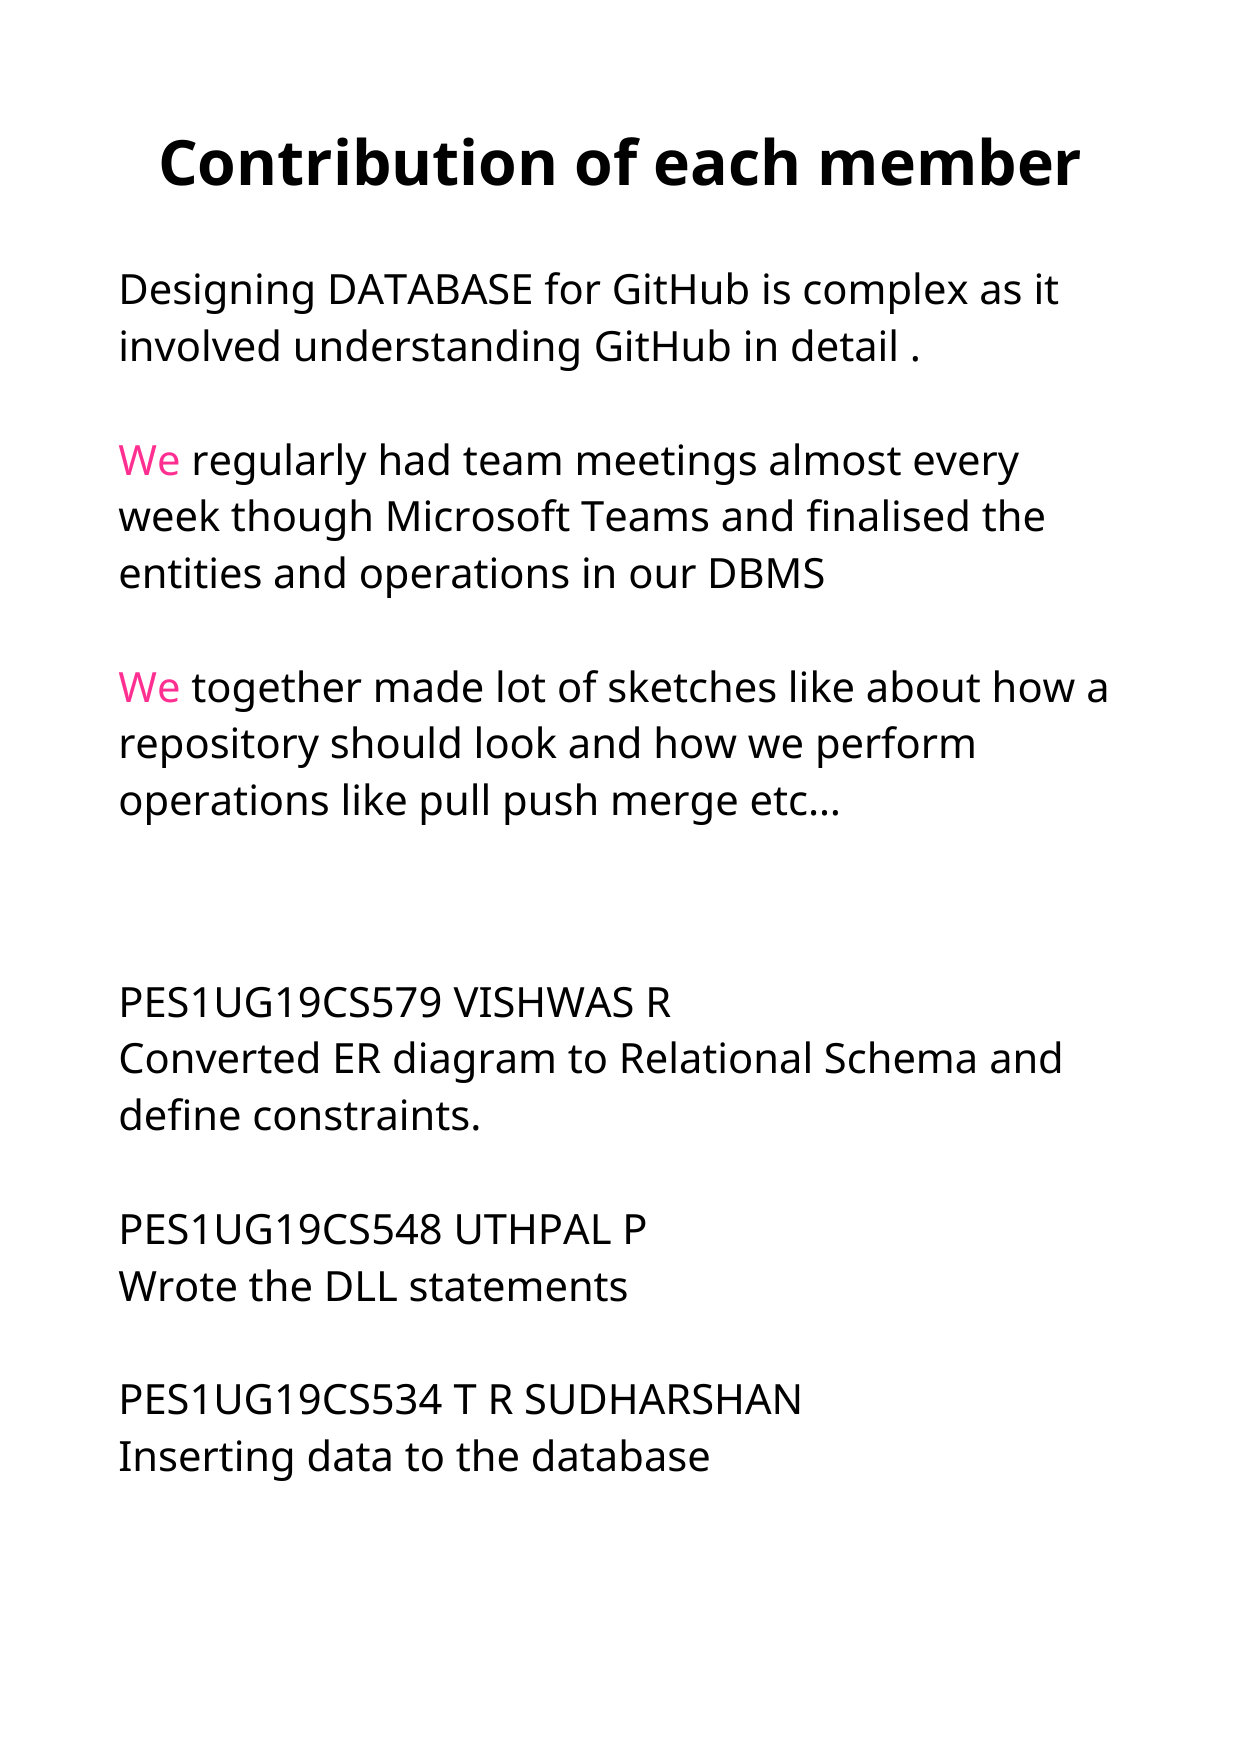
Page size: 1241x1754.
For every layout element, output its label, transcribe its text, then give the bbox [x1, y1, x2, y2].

subtitle PES1UG19CS534 T R SUDHARSHAN [118, 1370, 1122, 1427]
subtitle Inserting data to the database [118, 1427, 1122, 1483]
subtitle Designing DATABASE for GitHub is complex as it involved understanding GitHub in detail . [118, 260, 1122, 373]
subtitle PES1UG19CS579 VISHWAS R [118, 972, 1122, 1029]
subtitle PES1UG19CS548 UTHPAL P [118, 1199, 1122, 1256]
subtitle We together made lot of sketches like about how a repository should look and how we perform operations like pull push merge etc… [118, 657, 1122, 828]
subtitle We regularly had team meetings almost every week though Microsoft Teams and finalised the entities and operations in our DBMS [118, 430, 1122, 601]
title Contribution of each member [118, 118, 1122, 203]
subtitle Converted ER diagram to Relational Schema and define constraints. [118, 1029, 1122, 1143]
subtitle Wrote the DLL statements [118, 1256, 1122, 1313]
